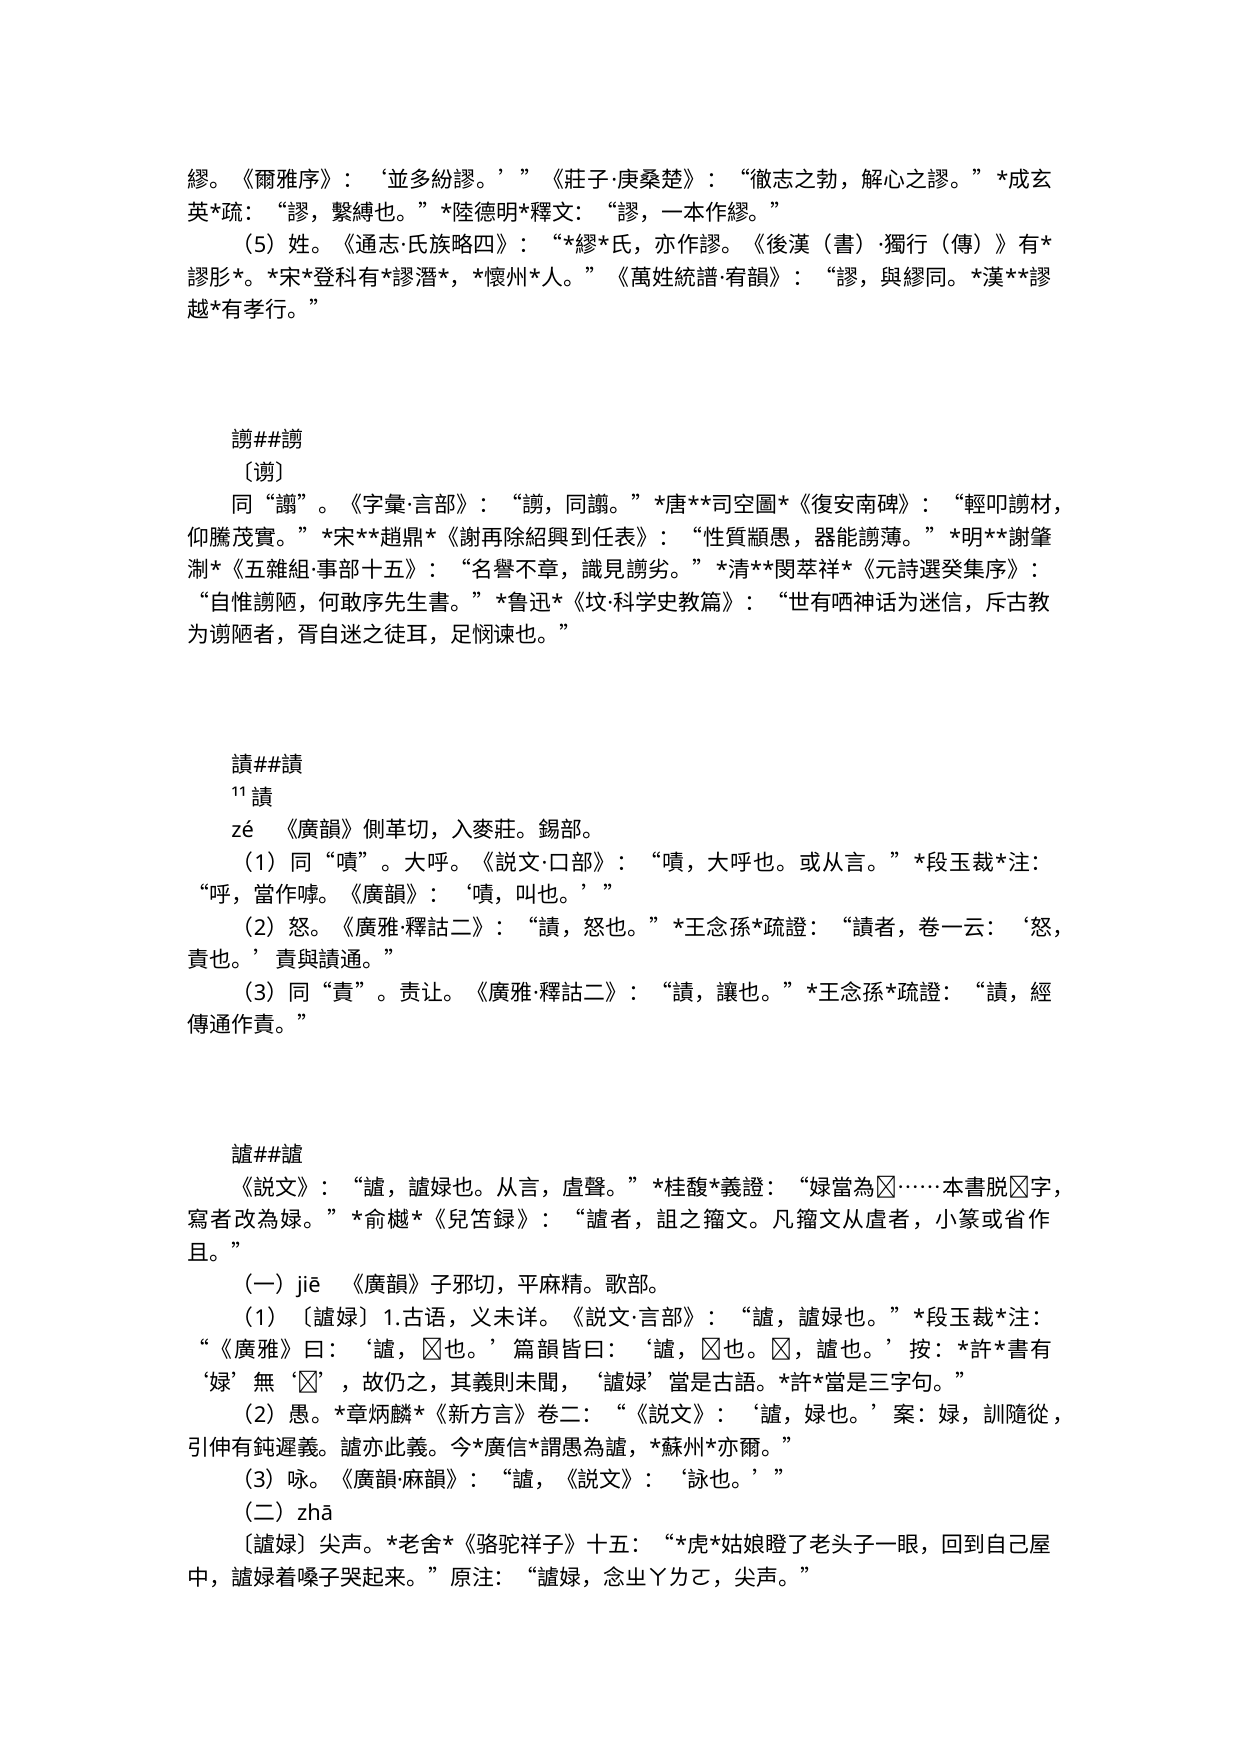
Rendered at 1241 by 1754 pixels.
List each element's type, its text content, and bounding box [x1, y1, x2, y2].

text （2）愚。*章炳麟*《新方言》卷二：“《説文》：‘謯，娽也。’案：娽，訓隨從，引伸有鈍遲義。謯亦此義。今*廣信*謂愚為謯，*蘇州*亦爾。” [187, 1397, 1053, 1462]
text （一）jiē 《廣韻》子邪切，平麻精。歌部。 [187, 1267, 1053, 1299]
text 謮##謮 [187, 747, 1053, 779]
text （3）同“責”。责让。《廣雅·釋詁二》：“謮，讓也。”*王念孫*疏證：“謮，經傳通作責。” [187, 974, 1053, 1039]
text ¹¹謮 [187, 779, 1053, 812]
text （3）咏。《廣韻·麻韻》：“謯，《説文》：‘詠也。’” [187, 1462, 1053, 1494]
text （二）zhā [187, 1494, 1053, 1527]
text （1）〔謯娽〕1.古语，义未详。《説文·言部》：“謯，謯娽也。”*段玉裁*注：“《廣雅》曰：‘謯，𧨹也。’篇韻皆曰：‘謯，𧨹也。𧨹，謯也。’按：*許*書有‘娽’無‘𧨹’，故仍之，其義則未聞，‘謯娽’當是古語。*許*當是三字句。” [187, 1299, 1053, 1397]
text 〔谫〕 [187, 454, 1053, 487]
text 謭##謭 [187, 422, 1053, 454]
text zé 《廣韻》側革切，入麥莊。錫部。 [187, 812, 1053, 844]
text 《説文》：“謯，謯娽也。从言，虘聲。”*桂馥*義證：“娽當為𧨹……本書脱𧨹字，寫者改為娽。”*俞樾*《兒笘録》：“謯者，詛之籀文。凡籀文从虘者，小篆或省作且。” [187, 1169, 1053, 1267]
text 謯##謯 [187, 1137, 1053, 1169]
text 〔謯娽〕尖声。*老舍*《骆驼祥子》十五：“*虎*姑娘瞪了老头子一眼，回到自己屋中，謯娽着嗓子哭起来。”原注：“謯娽，念ㄓㄚㄌㄛ，尖声。” [187, 1527, 1053, 1592]
text （2）怒。《廣雅·釋詁二》：“謮，怒也。”*王念孫*疏證：“謮者，卷一云：‘怒，責也。’責與謮通。” [187, 909, 1053, 974]
text （5）姓。《通志·氏族略四》：“*繆*氏，亦作謬。《後漢（書）·獨行（傳）》有*謬肜*。*宋*登科有*謬潛*，*懷州*人。”《萬姓統譜·宥韻》：“謬，與繆同。*漢**謬越*有孝行。” [187, 227, 1053, 324]
text 同“譾”。《字彙·言部》：“謭，同譾。”*唐**司空圖*《復安南碑》：“輕叩謭材，仰騰茂實。”*宋**趙鼎*《謝再除紹興到任表》：“性質顓愚，器能謭薄。”*明**謝肇淛*《五雜組·事部十五》：“名譽不章，識見謭劣。”*清**閔萃祥*《元詩選癸集序》：“自惟謭陋，何敢序先生書。”*鲁迅*《坟·科学史教篇》：“世有哂神话为迷信，斥古教为谫陋者，胥自迷之徒耳，足悯谏也。” [187, 487, 1053, 649]
text （1）同“嘖”。大呼。《説文·口部》：“嘖，大呼也。或从言。”*段玉裁*注：“呼，當作嘑。《廣韻》：‘嘖，叫也。’” [187, 844, 1053, 909]
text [187, 162, 1053, 227]
